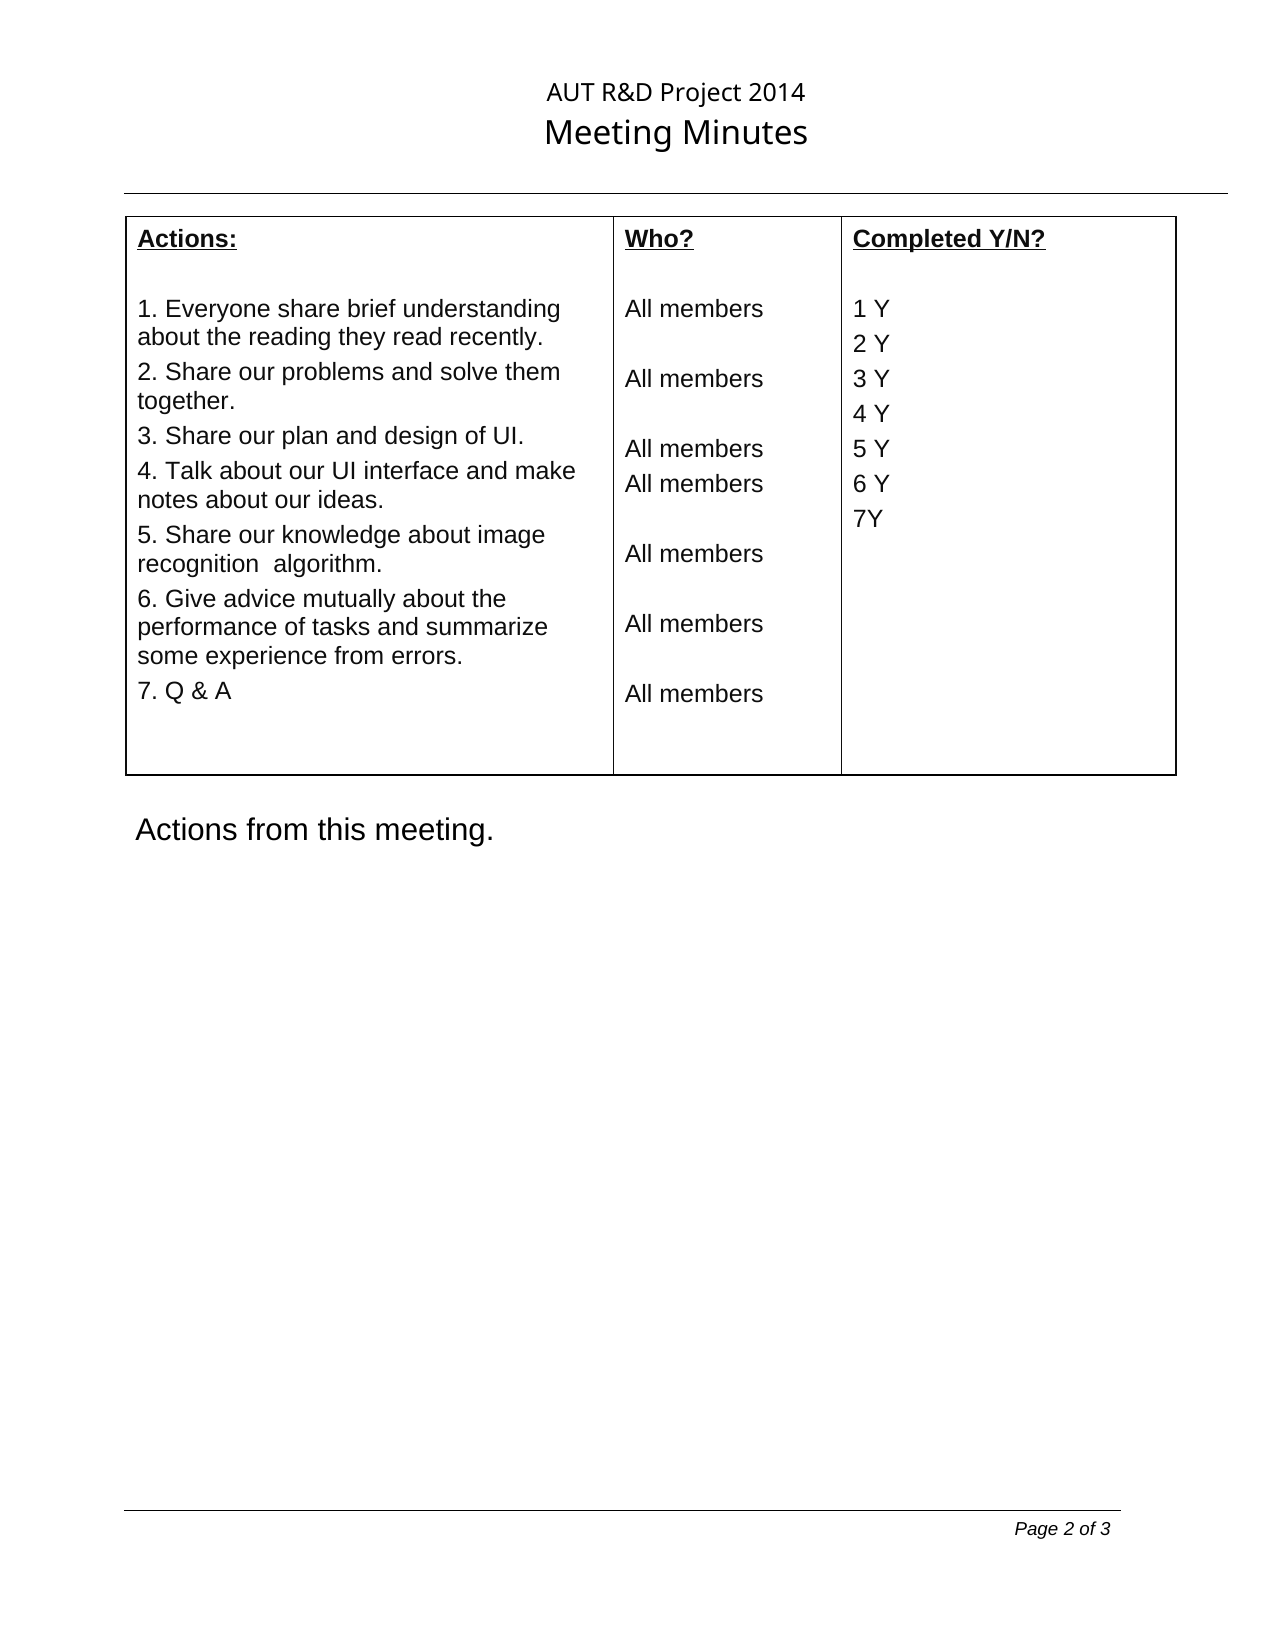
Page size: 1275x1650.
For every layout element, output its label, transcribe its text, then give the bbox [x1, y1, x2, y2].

table_header Actions: Everyone share brief understanding about the reading they read recently. Share our problems and solve them together. Share our plan and design of UI. Talk about our UI interface and make notes about our ideas. Share our knowledge about image recognition algorithm. Give advice mutually about the performance of tasks and summarize some experience from errors. 7. Q & A [127, 217, 613, 774]
text Actions from this meeting. [135, 811, 1140, 847]
table_header Who? All members All members All members All members All members All members All members [614, 217, 841, 774]
table_header Completed Y/N? 1 Y 2 Y 3 Y 4 Y 5 Y 6 Y 7Y [842, 217, 1175, 774]
